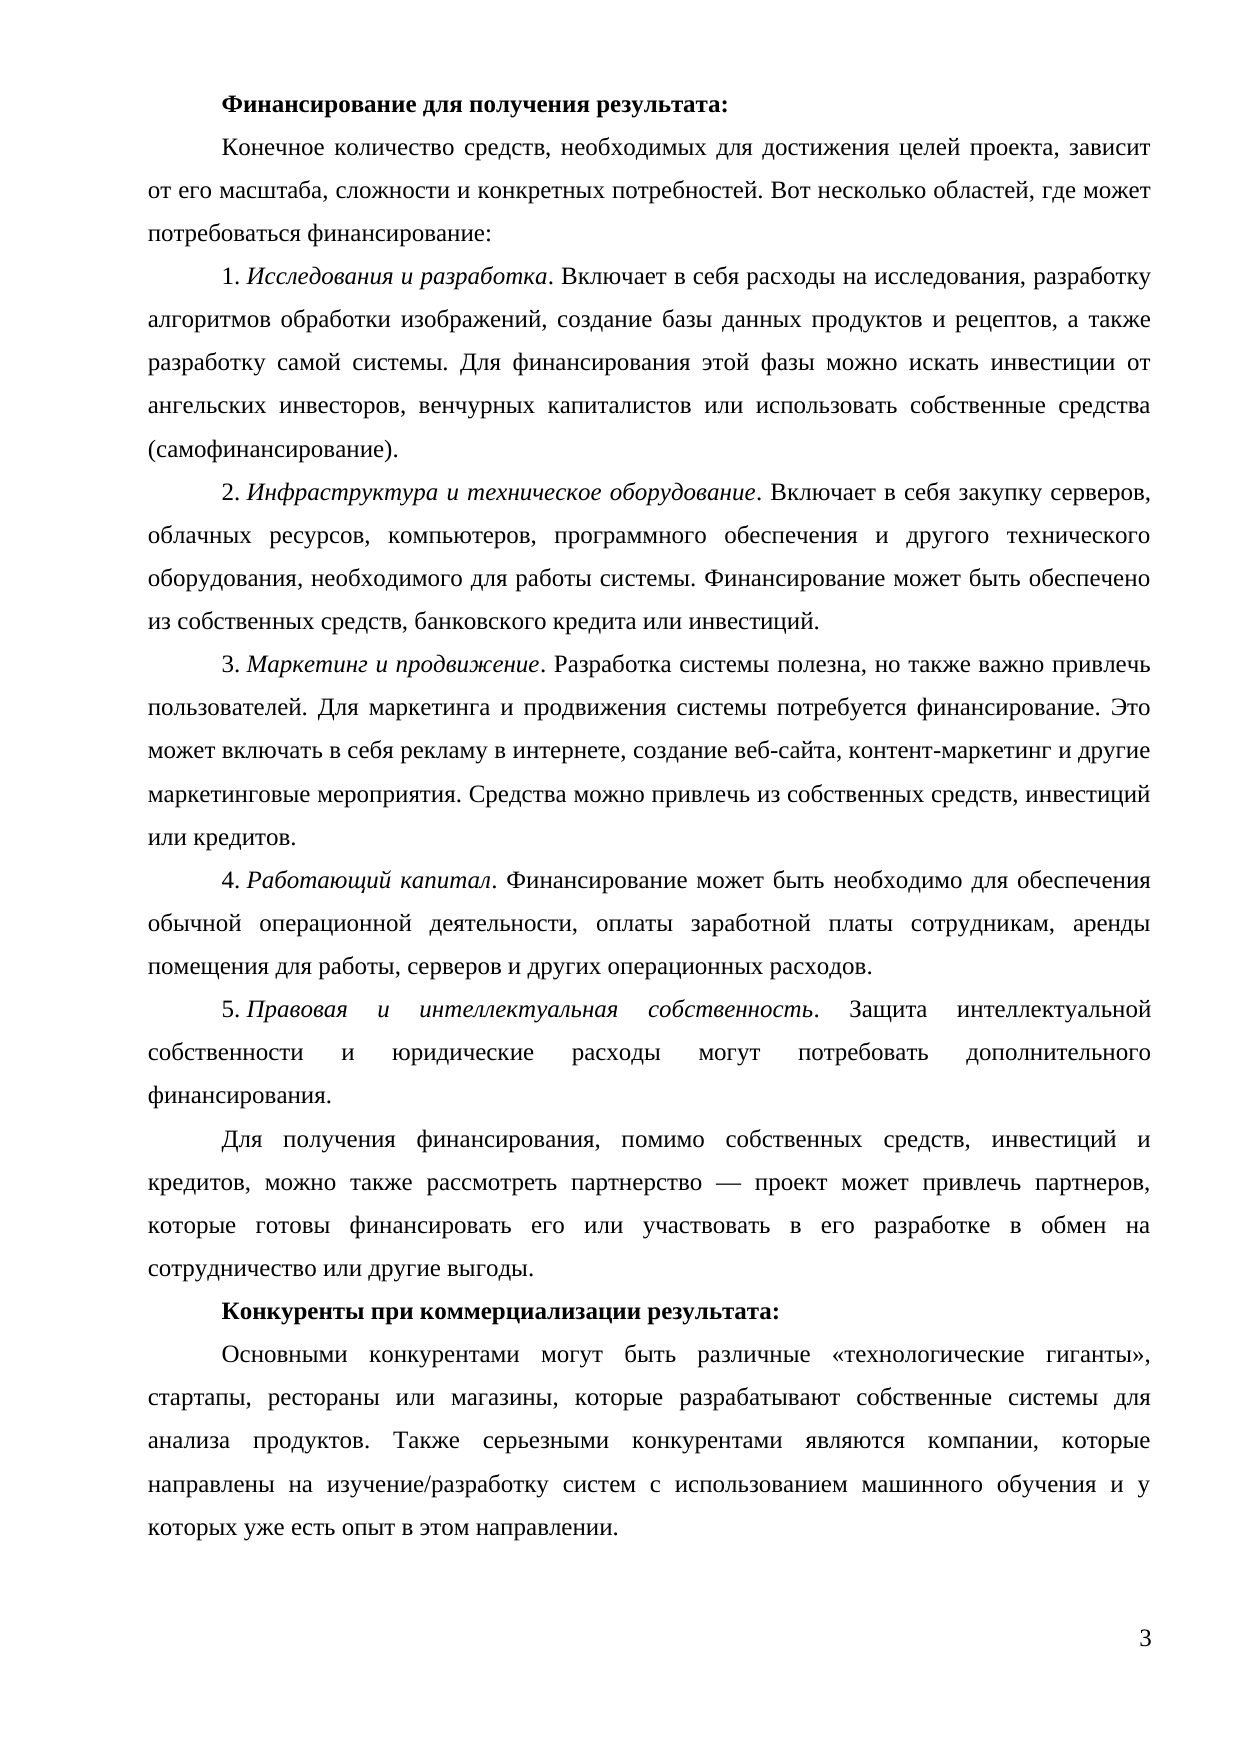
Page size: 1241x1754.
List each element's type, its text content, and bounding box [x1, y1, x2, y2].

text Финансирование для получения результата: [148, 89, 1152, 117]
text 1. Исследования и разработка. Включает в себя расходы на исследования, разработку алгоритмов обработки изображений, создание базы данных продуктов и рецептов, а также разработку самой системы. Для финансирования этой фазы можно искать инвестиции от ангельских инвесторов, венчурных капиталистов или использовать собственные средства (самофинансирование). [148, 261, 1152, 462]
text Основными конкурентами могут быть различные «технологические гиганты», стартапы, рестораны или магазины, которые разрабатывают собственные системы для анализа продуктов. Также серьезными конкурентами являются компании, которые направлены на изучение/разработку систем с использованием машинного обучения и у которых уже есть опыт в этом направлении. [148, 1339, 1152, 1541]
text 3. Маркетинг и продвижение. Разработка системы полезна, но также важно привлечь пользователей. Для маркетинга и продвижения системы потребуется финансирование. Это может включать в себя рекламу в интернете, создание веб-сайта, контент-маркетинг и другие маркетинговые мероприятия. Средства можно привлечь из собственных средств, инвестиций или кредитов. [148, 649, 1152, 851]
text 4. Работающий капитал. Финансирование может быть необходимо для обеспечения обычной операционной деятельности, оплаты заработной платы сотрудникам, аренды помещения для работы, серверов и других операционных расходов. [148, 865, 1152, 980]
text 5. Правовая и интеллектуальная собственность. Защита интеллектуальной собственности и юридические расходы могут потребовать дополнительного финансирования. [148, 994, 1152, 1109]
text Для получения финансирования, помимо собственных средств, инвестиций и кредитов, можно также рассмотреть партнерство — проект может привлечь партнеров, которые готовы финансировать его или участвовать в его разработке в обмен на сотрудничество или другие выгоды. [148, 1124, 1152, 1282]
text 2. Инфраструктура и техническое оборудование. Включает в себя закупку серверов, облачных ресурсов, компьютеров, программного обеспечения и другого технического оборудования, необходимого для работы системы. Финансирование может быть обеспечено из собственных средств, банковского кредита или инвестиций. [148, 477, 1152, 635]
text Конечное количество средств, необходимых для достижения целей проекта, зависит от его масштаба, сложности и конкретных потребностей. Вот несколько областей, где может потребоваться финансирование: [148, 132, 1152, 247]
text Конкуренты при коммерциализации результата: [148, 1296, 1152, 1325]
